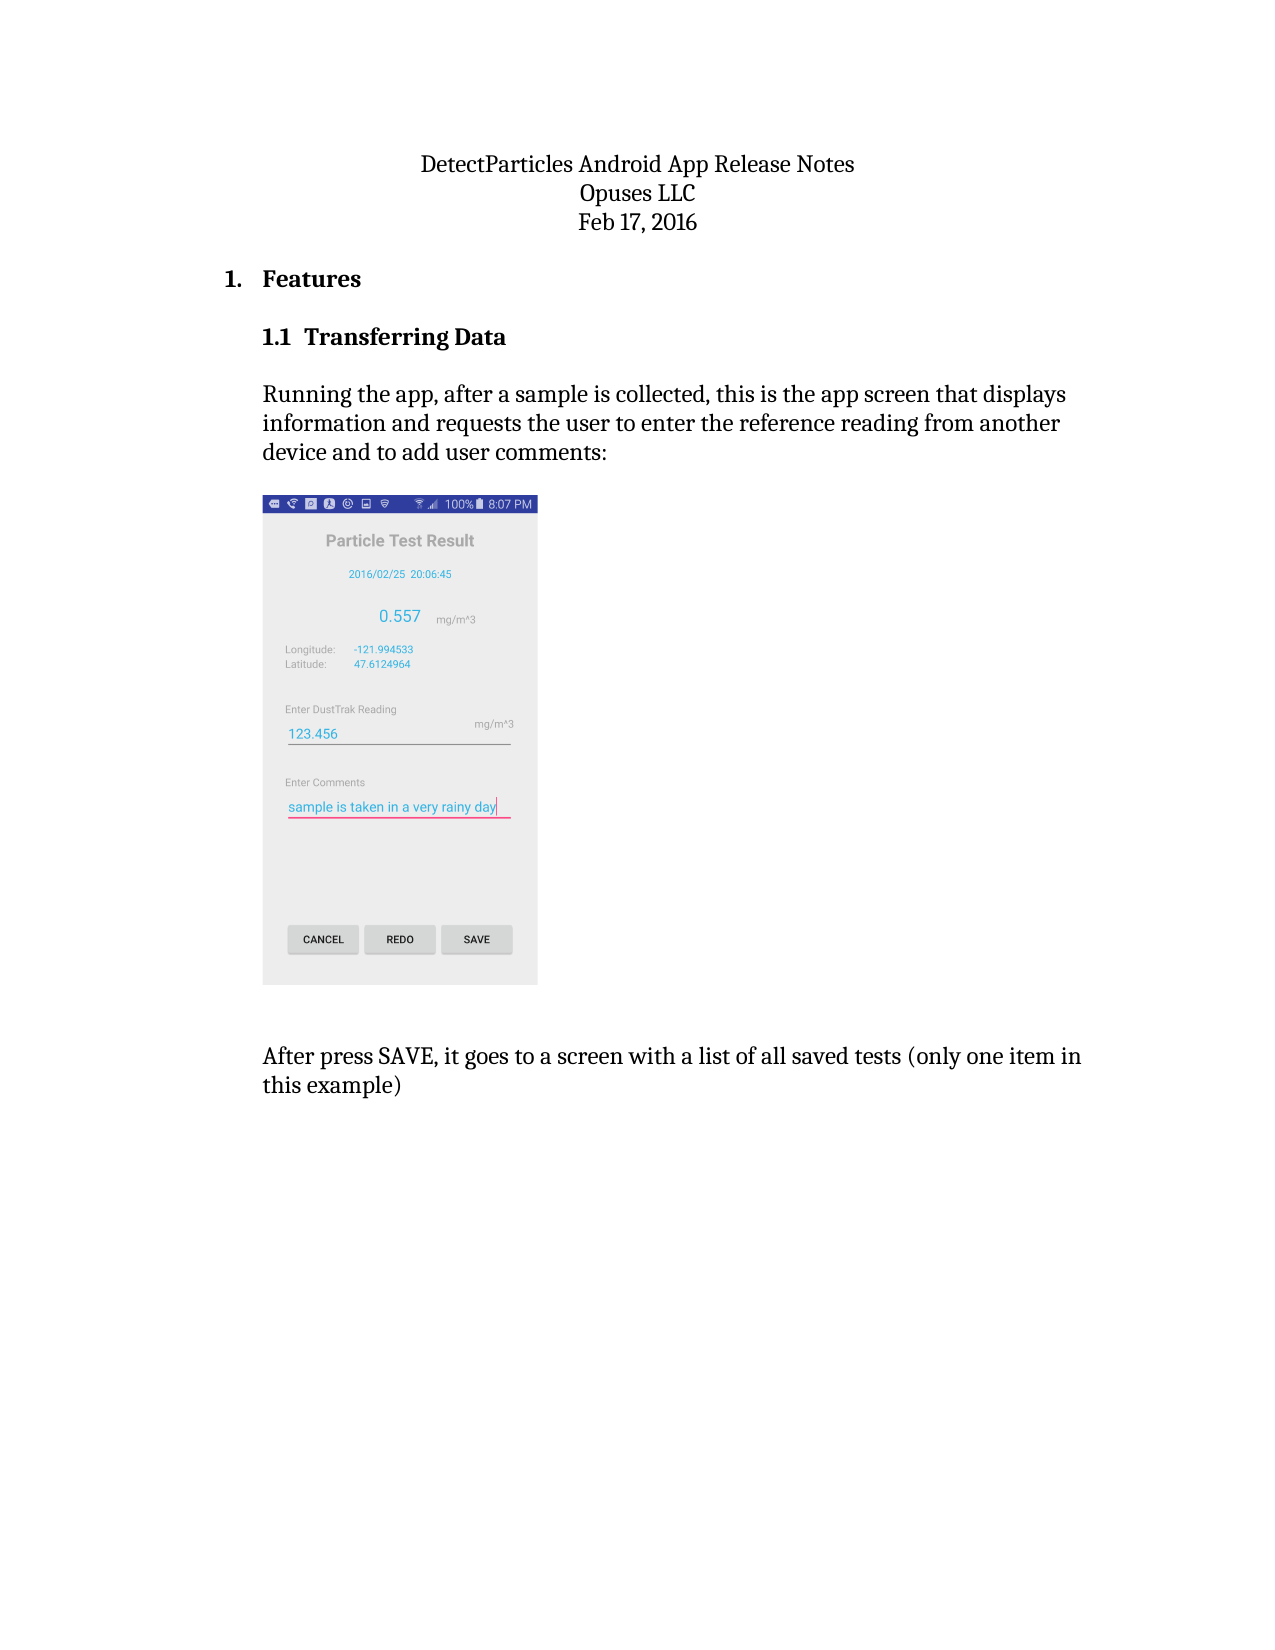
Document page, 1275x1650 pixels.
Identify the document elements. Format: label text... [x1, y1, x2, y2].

list Transferring Data [262, 322, 1087, 351]
text DetectParticles Android App Release Notes [187, 150, 1087, 179]
text Feb 17, 2016 [187, 207, 1087, 236]
picture [262, 495, 538, 985]
list Running the app, after a sample is collected, this is the app screen that displays information and requests the user to enter the reference reading from another device and to add user comments: [262, 380, 1087, 466]
list After press SAVE, it goes to a screen with a list of all saved tests (only one item in this example) [262, 1042, 1087, 1099]
text Opuses LLC [187, 179, 1087, 207]
list Features [225, 265, 1087, 294]
